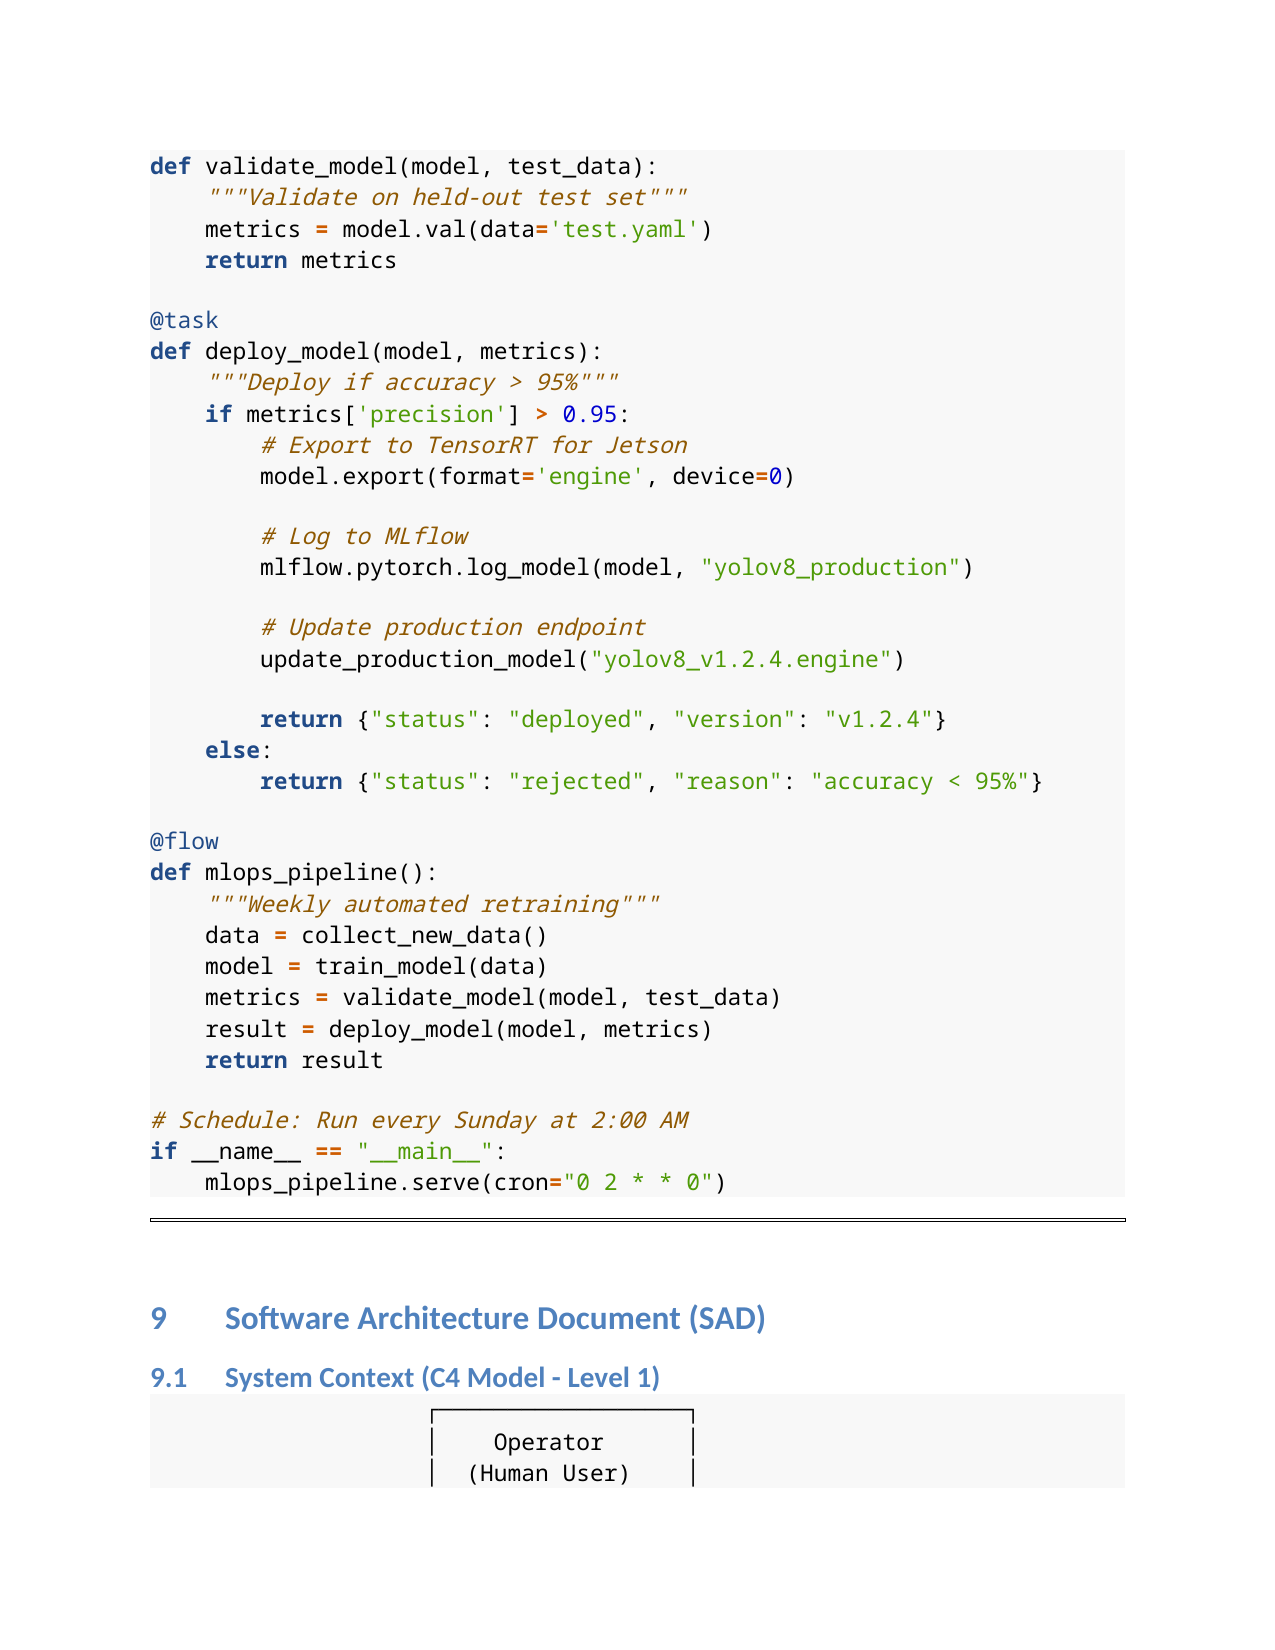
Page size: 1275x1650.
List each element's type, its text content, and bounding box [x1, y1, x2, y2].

subtitle 9 Software Architecture Document (SAD) [150, 1297, 1125, 1338]
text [150, 150, 1125, 1197]
subtitle 9.1 System Context (C4 Model - Level 1) [150, 1359, 1125, 1394]
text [150, 1394, 1125, 1488]
